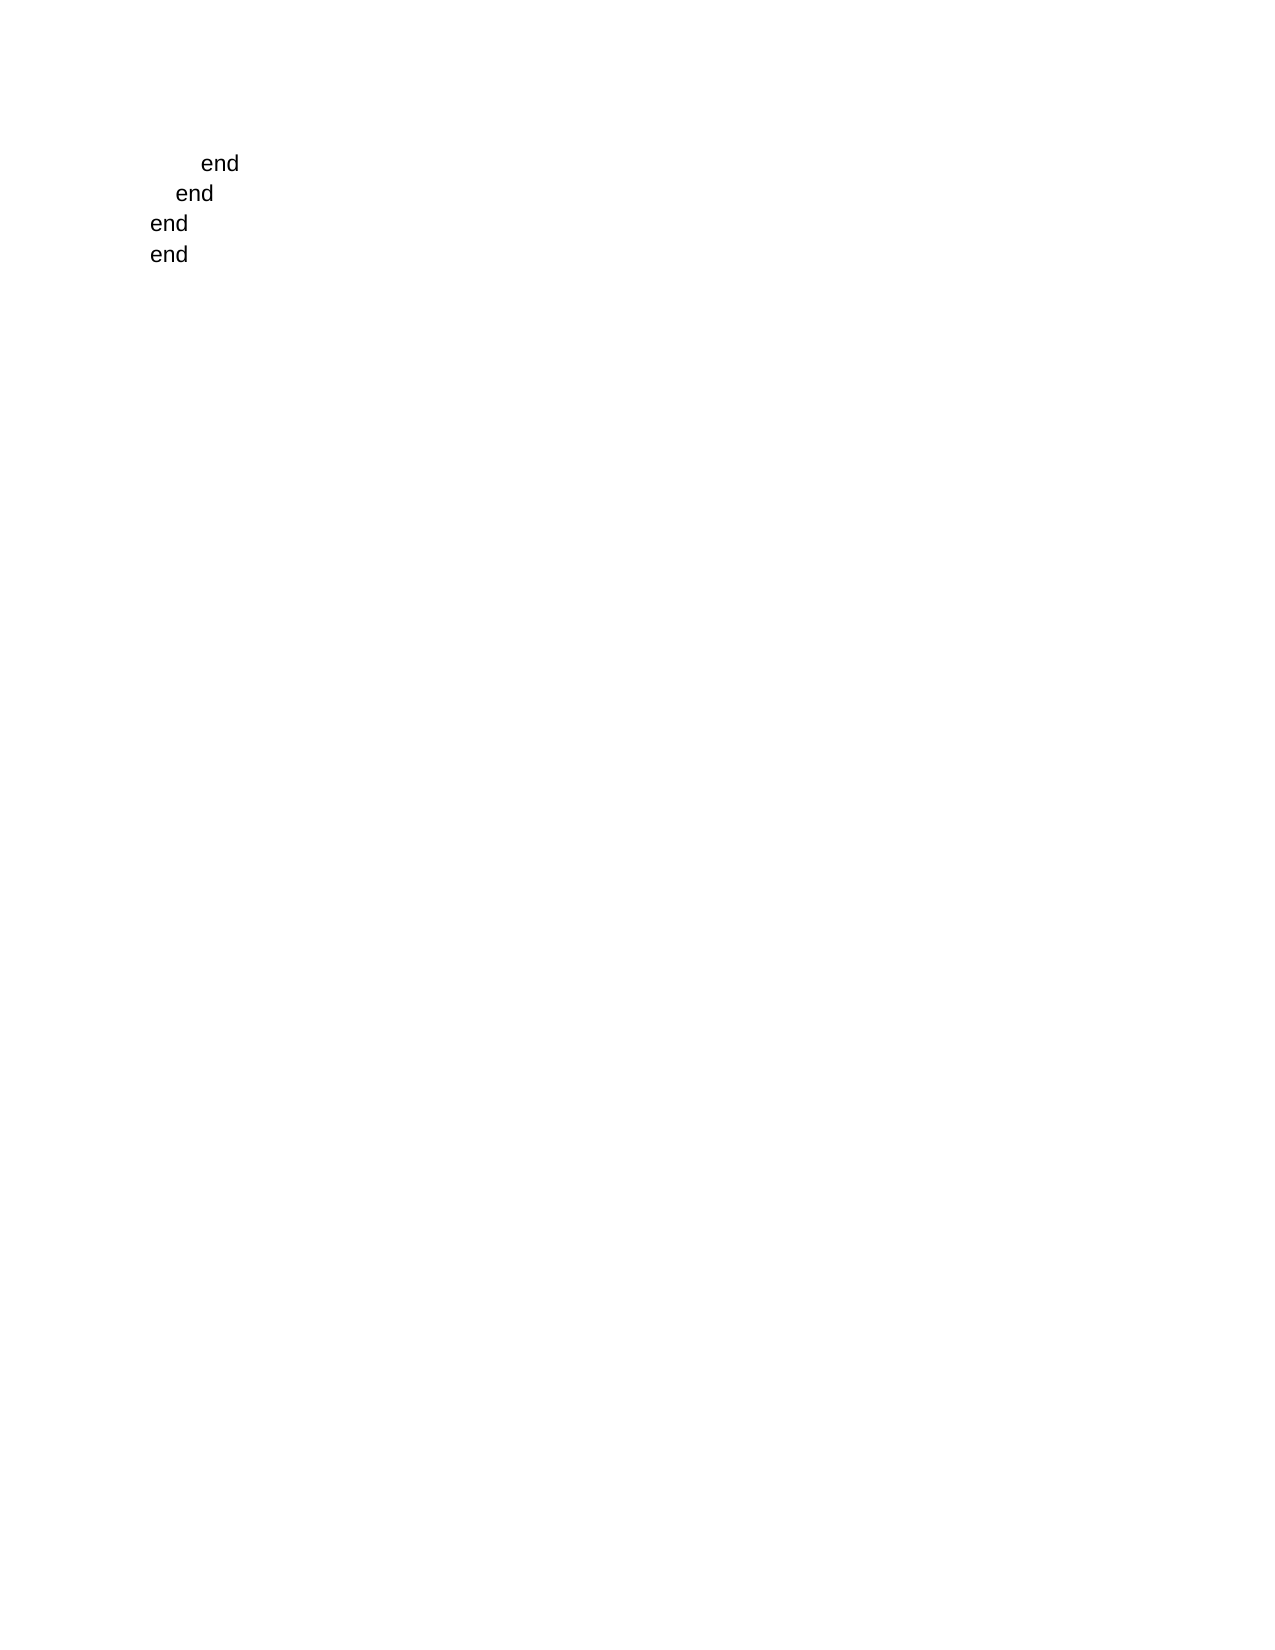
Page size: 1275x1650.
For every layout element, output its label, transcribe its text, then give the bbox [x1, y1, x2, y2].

text end [150, 150, 1125, 176]
text end [150, 180, 1125, 207]
text end [150, 210, 1125, 237]
text end [150, 241, 1125, 267]
